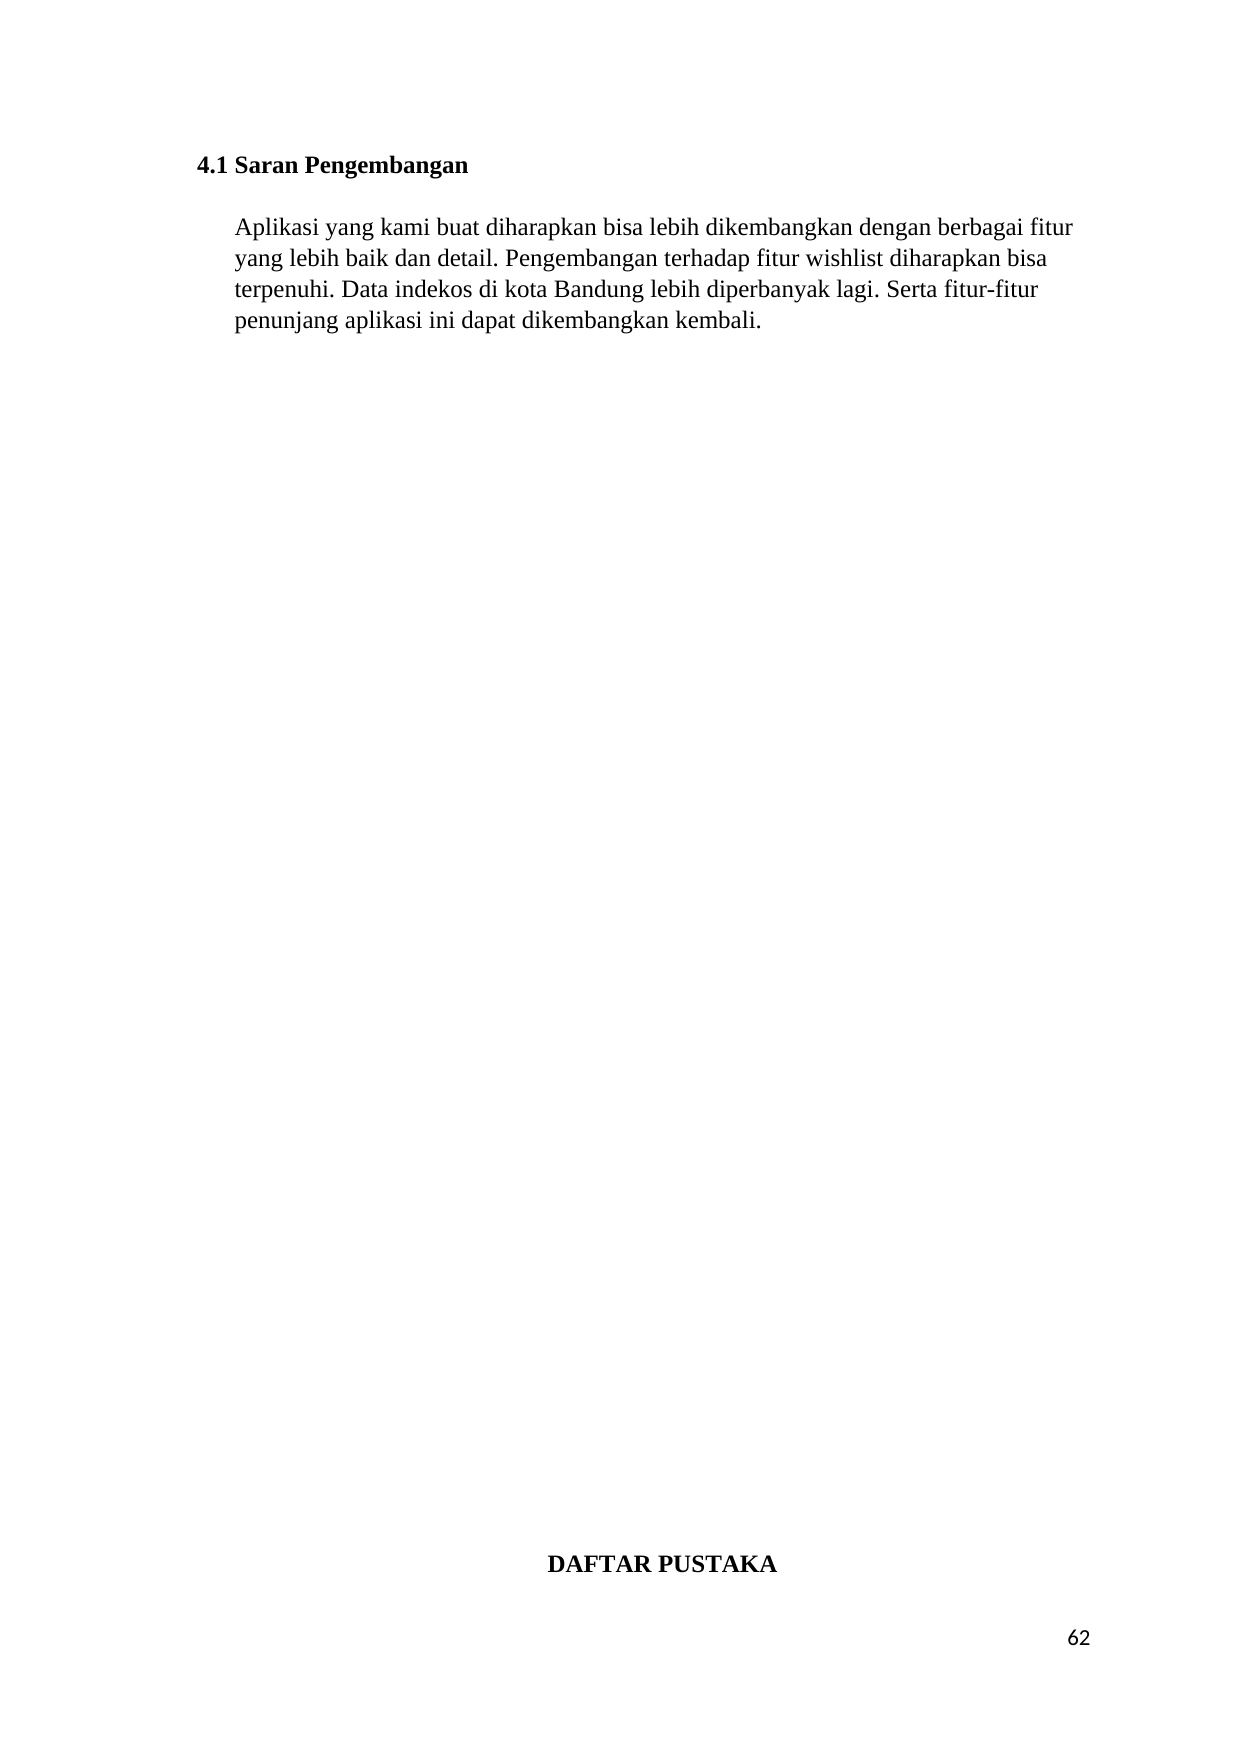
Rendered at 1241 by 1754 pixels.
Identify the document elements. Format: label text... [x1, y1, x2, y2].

list Saran Pengembangan [197, 150, 1090, 179]
list DAFTAR PUSTAKA [234, 1549, 1090, 1578]
list Aplikasi yang kami buat diharapkan bisa lebih dikembangkan dengan berbagai fitur yang lebih baik dan detail. Pengembangan terhadap fitur wishlist diharapkan bisa terpenuhi. Data indekos di kota Bandung lebih diperbanyak lagi. Serta fitur-fitur penunjang aplikasi ini dapat dikembangkan kembali. [234, 212, 1090, 334]
